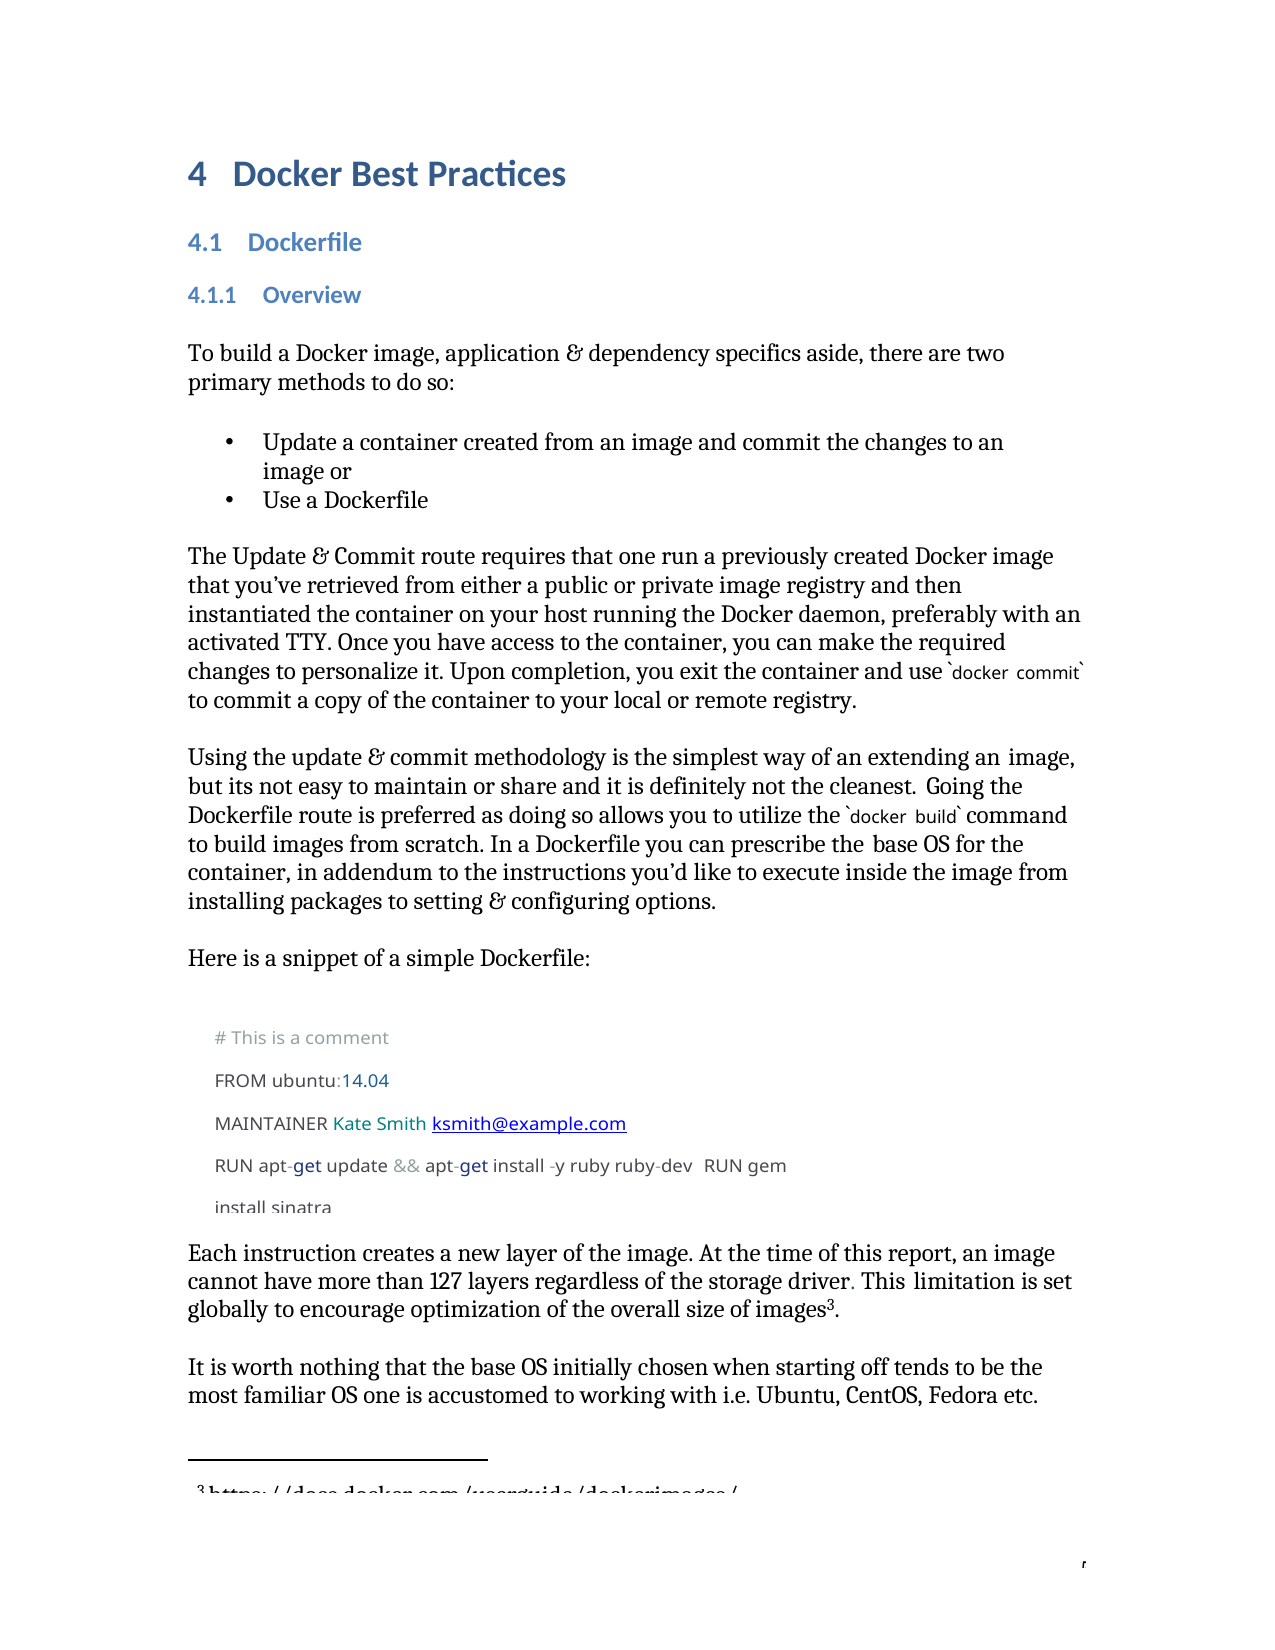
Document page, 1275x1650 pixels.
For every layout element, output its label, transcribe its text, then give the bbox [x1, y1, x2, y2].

text It is worth nothing that the base OS initially chosen when starting off tends to be the most familiar OS one is accustomed to working with i.e. Ubuntu, CentOS, Fedora etc. [188, 1353, 1083, 1410]
text To build a Docker image, application & dependency specifics aside, there are two primary methods to do so: [188, 339, 1083, 396]
subtitle 4.1.1 Overview [188, 279, 1114, 310]
list Use a Dockerfile [225, 486, 1114, 515]
list Update a container created from an image and commit the changes to an image or [225, 426, 1033, 486]
text The Update & Commit route requires that one run a previously created Docker image that you’ve retrieved from either a public or private image registry and then instantiated the container on your host running the Docker daemon, preferably with an activated TTY. Once you have access to the container, you can make the required changes to personalize it. Upon completion, you exit the container and use `docker commit` to commit a copy of the container to your local or remote registry. [188, 542, 1083, 714]
text Here is a snippet of a simple Dockerfile: [188, 944, 1114, 973]
text Using the update & commit methodology is the simplest way of an extending an image, but its not easy to maintain or share and it is definitely not the cleanest. Going the Dockerfile route is preferred as doing so allows you to utilize the `docker build` command to build images from scratch. In a Dockerfile you can prescribe the base OS for the container, in addendum to the instructions you’d like to execute inside the image from installing packages to setting & configuring options. [188, 743, 1076, 916]
text Each instruction creates a new layer of the image. At the time of this report, an image cannot have more than 127 layers regardless of the storage driver. This limitation is set globally to encourage optimization of the overall size of images3. [188, 1238, 1076, 1324]
subtitle Dockerfile [188, 225, 1114, 258]
subtitle Docker Best Practices [188, 150, 1114, 196]
